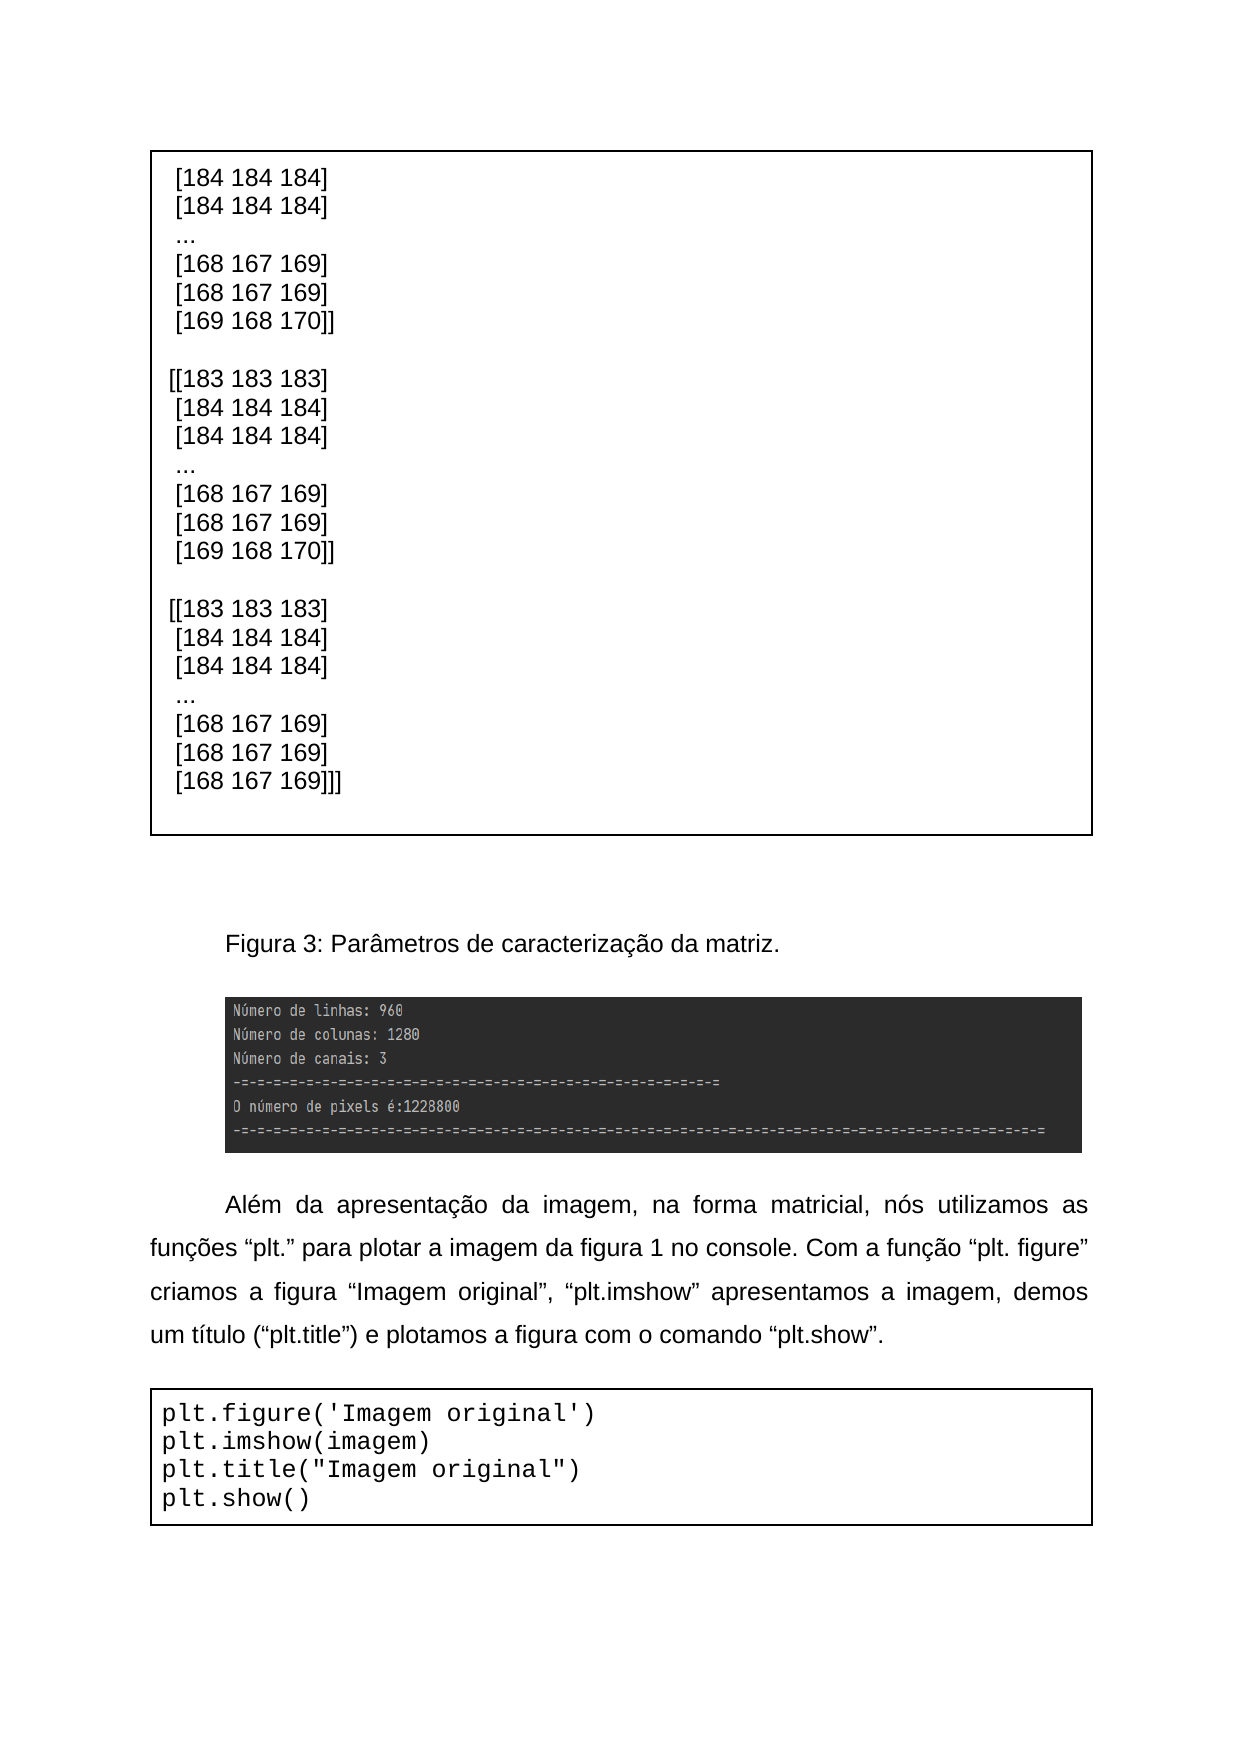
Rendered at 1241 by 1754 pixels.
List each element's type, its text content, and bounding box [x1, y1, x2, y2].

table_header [152, 152, 1091, 834]
table_header plt.figure('Imagem original') plt.imshow(imagem) plt.title("Imagem original") plt.show() [152, 1390, 1091, 1524]
picture [225, 997, 1082, 1153]
text Figura 3: Parâmetros de caracterização da matriz. [150, 929, 1090, 958]
text Além da apresentação da imagem, na forma matricial, nós utilizamos as funções “plt.” para plotar a imagem da figura 1 no console. Com a função “plt. figure” criamos a figura “Imagem original”, “plt.imshow” apresentamos a imagem, demos um título (“plt.title”) e plotamos a figura com o comando “plt.show”. [150, 1190, 1090, 1348]
